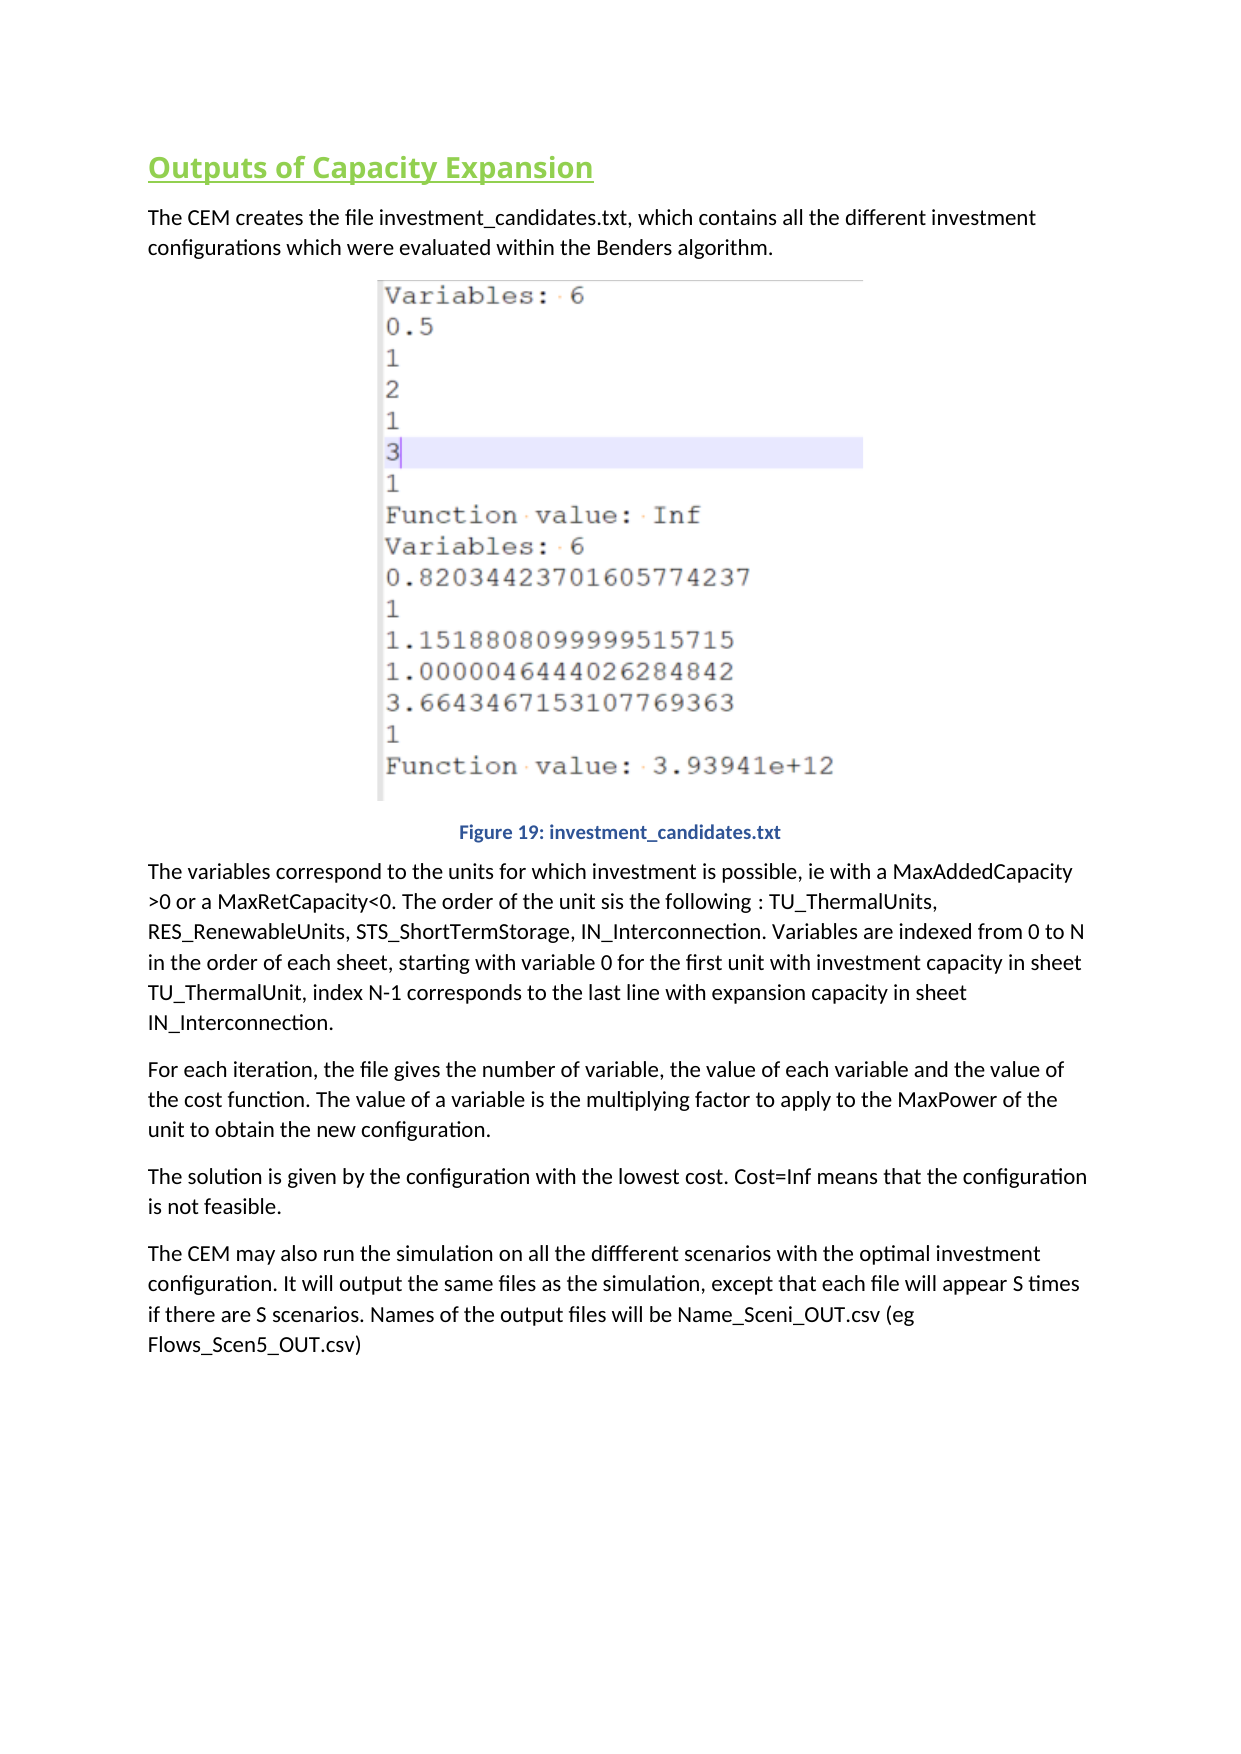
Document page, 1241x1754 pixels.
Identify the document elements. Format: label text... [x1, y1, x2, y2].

picture [377, 280, 864, 801]
text The variables correspond to the units for which investment is possible, ie with a MaxAddedCapacity >0 or a MaxRetCapacity<0. The order of the unit sis the following : TU_ThermalUnits, RES_RenewableUnits, STS_ShortTermStorage, IN_Interconnection. Variables are indexed from 0 to N in the order of each sheet, starting with variable 0 for the first unit with investment capacity in sheet TU_ThermalUnit, index N-1 corresponds to the last line with expansion capacity in sheet IN_Interconnection. [148, 857, 1093, 1036]
text For each iteration, the file gives the number of variable, the value of each variable and the value of the cost function. The value of a variable is the multiplying factor to apply to the MaxPower of the unit to obtain the new configuration. [148, 1055, 1093, 1143]
text The CEM creates the file investment_candidates.txt, which contains all the different investment configurations which were evaluated within the Benders algorithm. [148, 203, 1093, 261]
text Figure 19: investment_candidates.txt [148, 819, 1093, 844]
subtitle Outputs of Capacity Expansion [148, 148, 1093, 187]
text The solution is given by the configuration with the lowest cost. Cost=Inf means that the configuration is not feasible. [148, 1162, 1093, 1221]
text The CEM may also run the simulation on all the diffferent scenarios with the optimal investment configuration. It will output the same files as the simulation, except that each file will appear S times if there are S scenarios. Names of the output files will be Name_Sceni_OUT.csv (eg Flows_Scen5_OUT.csv) [148, 1239, 1093, 1358]
